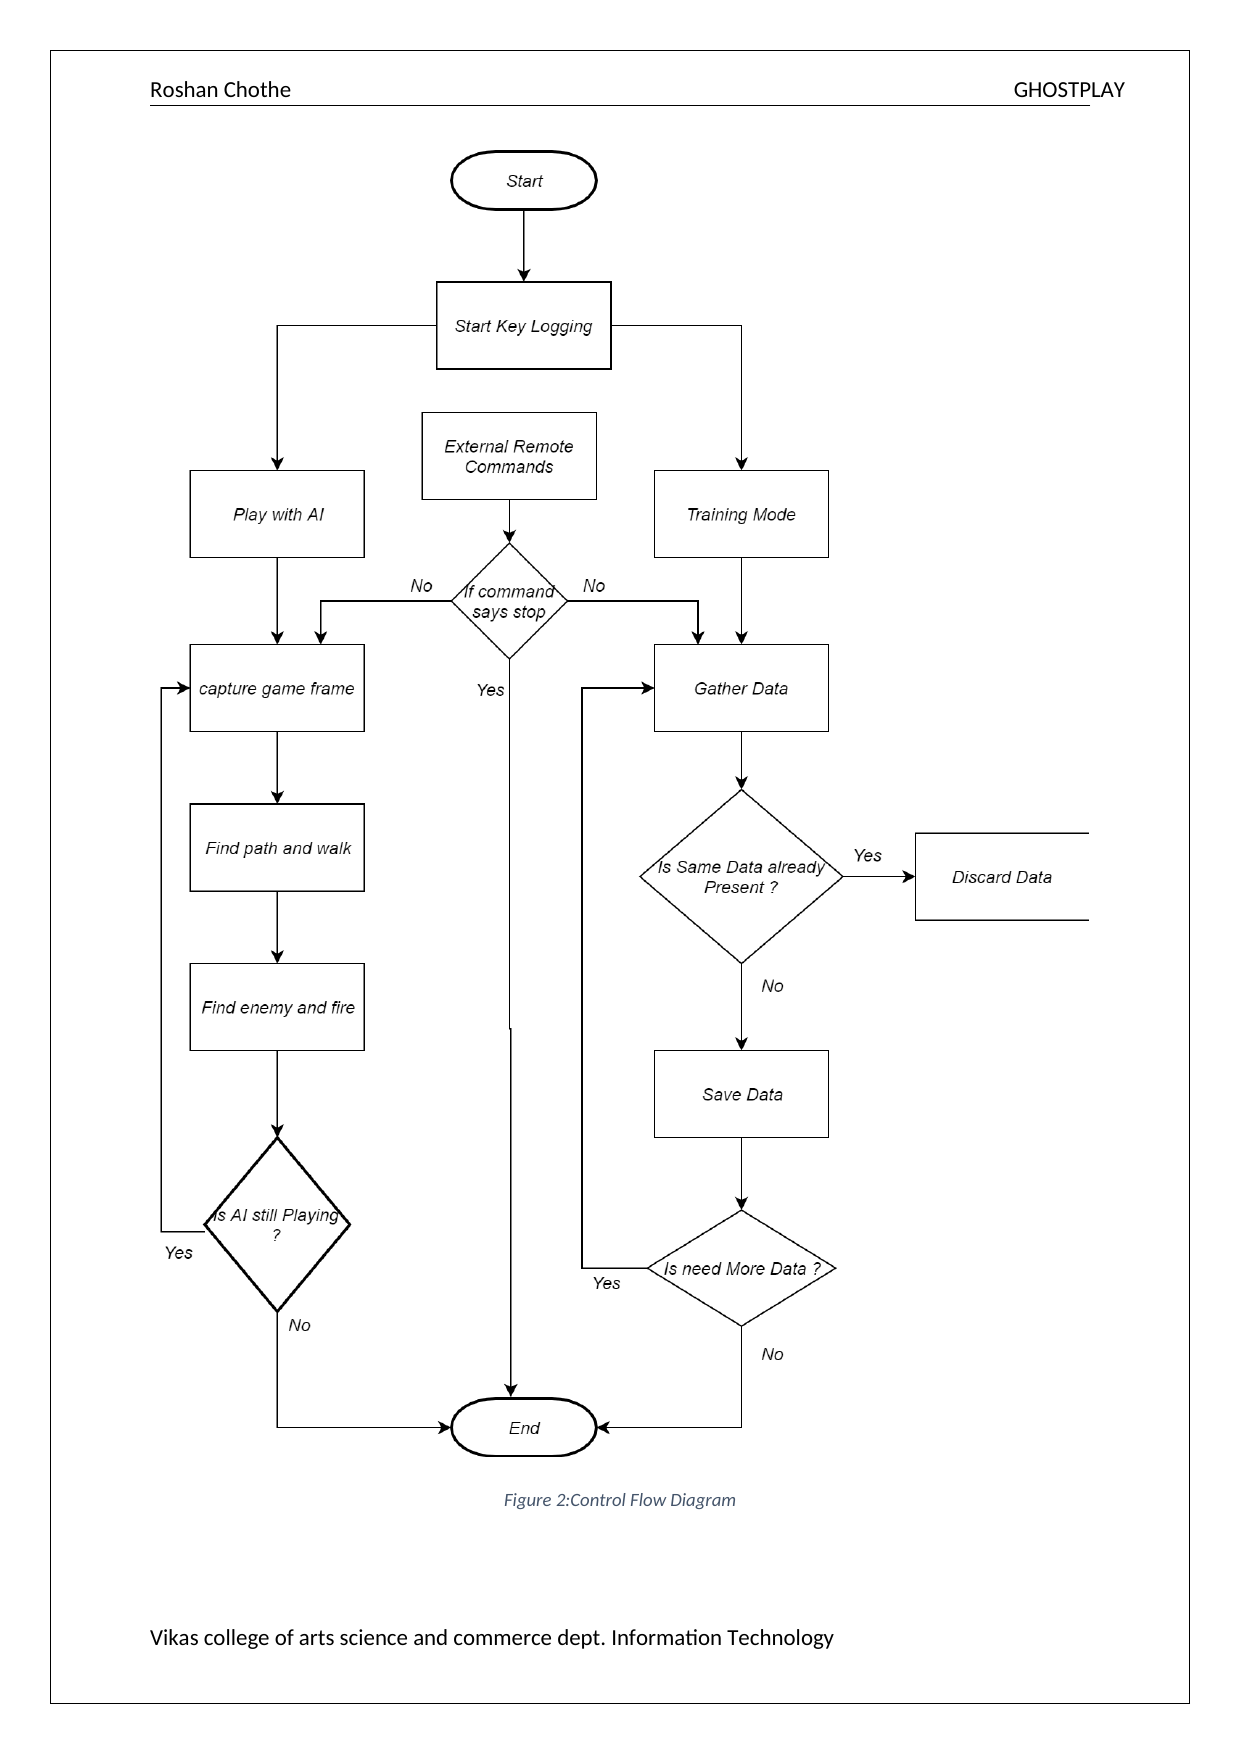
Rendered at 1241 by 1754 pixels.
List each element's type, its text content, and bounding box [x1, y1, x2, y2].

picture [150, 150, 1089, 1457]
text Figure 2:Control Flow Diagram [150, 1488, 1090, 1511]
